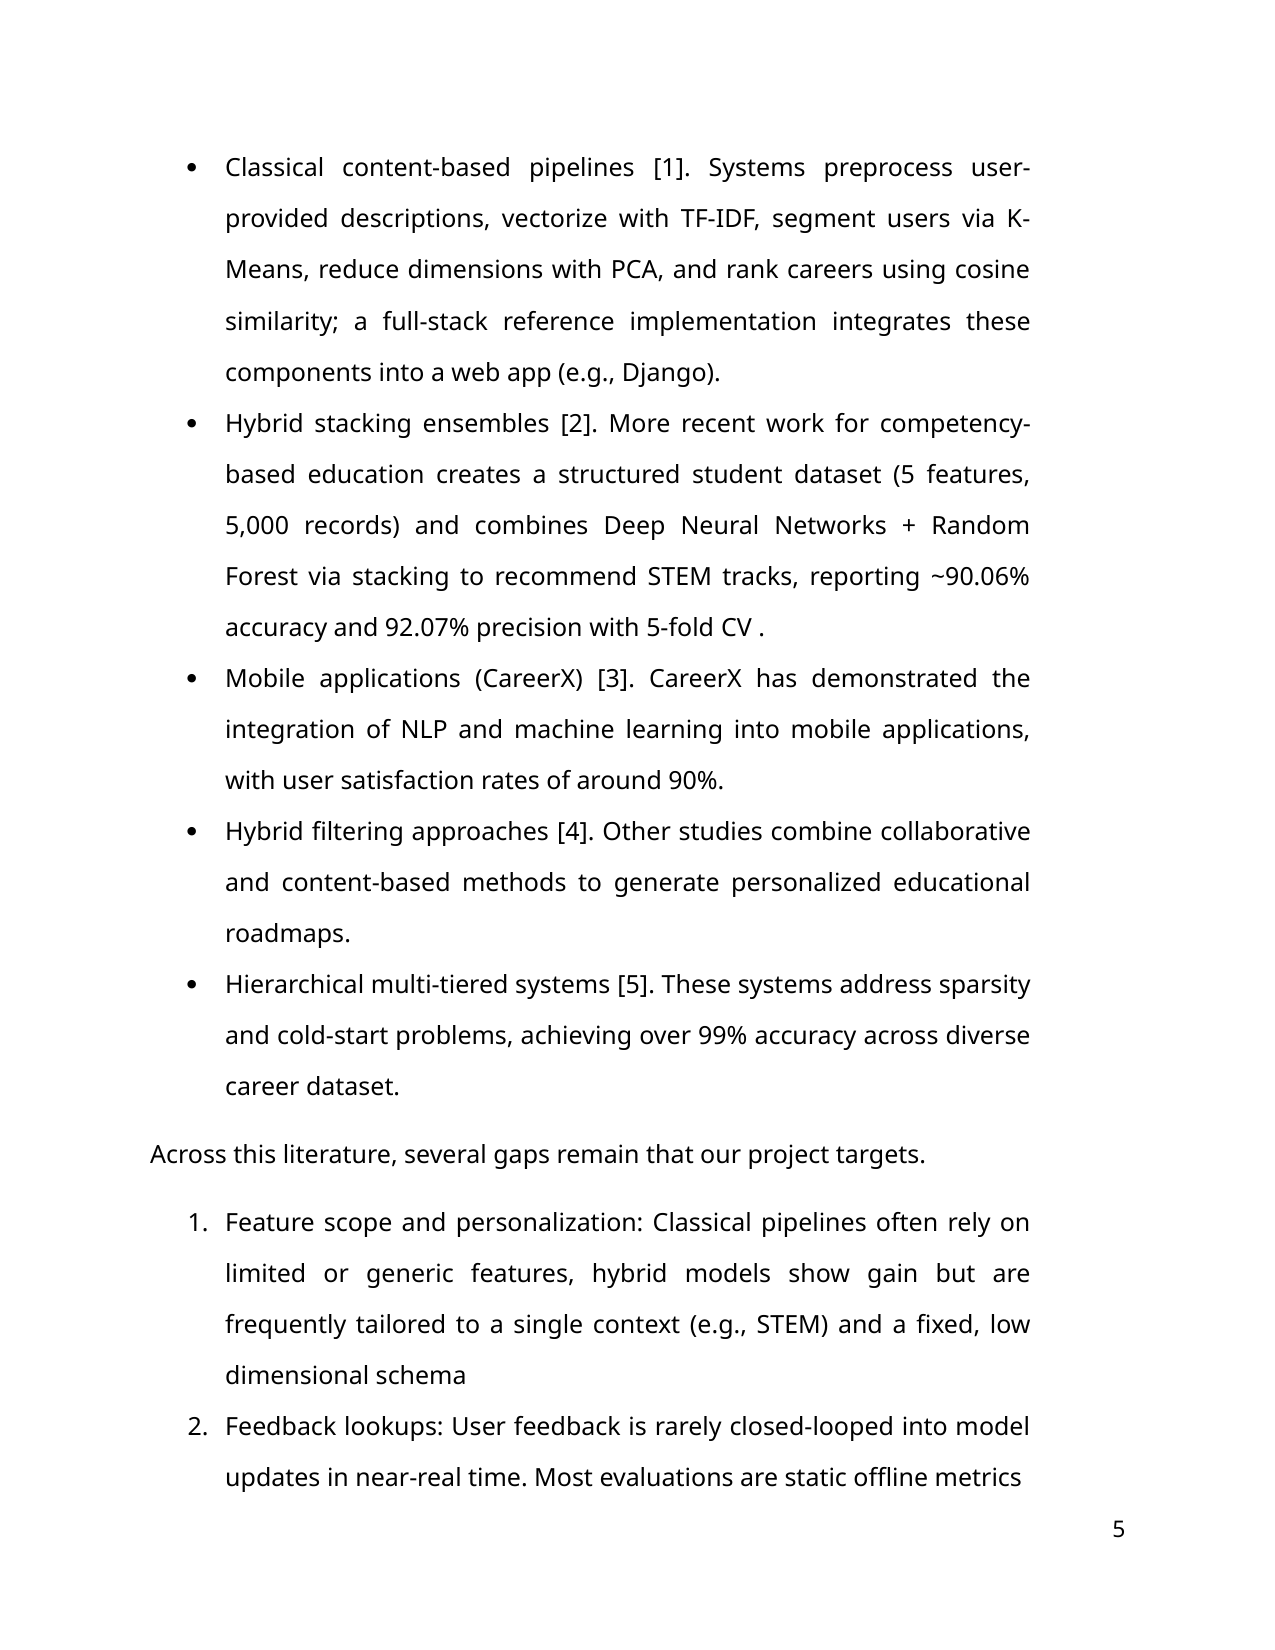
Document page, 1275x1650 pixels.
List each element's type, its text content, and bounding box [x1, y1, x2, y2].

list Feedback lookups: User feedback is rarely closed-looped into model updates in near-real time. Most evaluations are static offline metrics [187, 1408, 1031, 1493]
list Mobile applications (CareerX). CareerX has demonstrated the integration of NLP and machine learning into mobile applications, with user satisfaction rates of around 90%. [187, 660, 1031, 797]
list Feature scope and personalization: Classical pipelines often rely on limited or generic features, hybrid models show gain but are frequently tailored to a single context (e.g., STEM) and a fixed, low dimensional schema [187, 1204, 1031, 1391]
list Hybrid filtering approaches. Other studies combine collaborative and content-based methods to generate personalized educational roadmaps. [187, 813, 1031, 950]
text Across this literature, several gaps remain that our project targets. [150, 1136, 1125, 1171]
list Hierarchical multi-tiered systems. These systems address sparsity and cold-start problems, achieving over 99% accuracy across diverse career dataset. [187, 967, 1031, 1103]
list Classical content-based pipelines. Systems preprocess user-provided descriptions, vectorize with TF-IDF, segment users via K-Means, reduce dimensions with PCA, and rank careers using cosine similarity; a full-stack reference implementation integrates these components into a web app (e.g., Django). [187, 150, 1031, 388]
list Hybrid stacking ensembles. More recent work for competency-based education creates a structured student dataset (5 features, 5,000 records) and combines Deep Neural Networks + Random Forest via stacking to recommend STEM tracks, reporting ~90.06% accuracy and 92.07% precision with 5-fold CV . [187, 405, 1031, 643]
